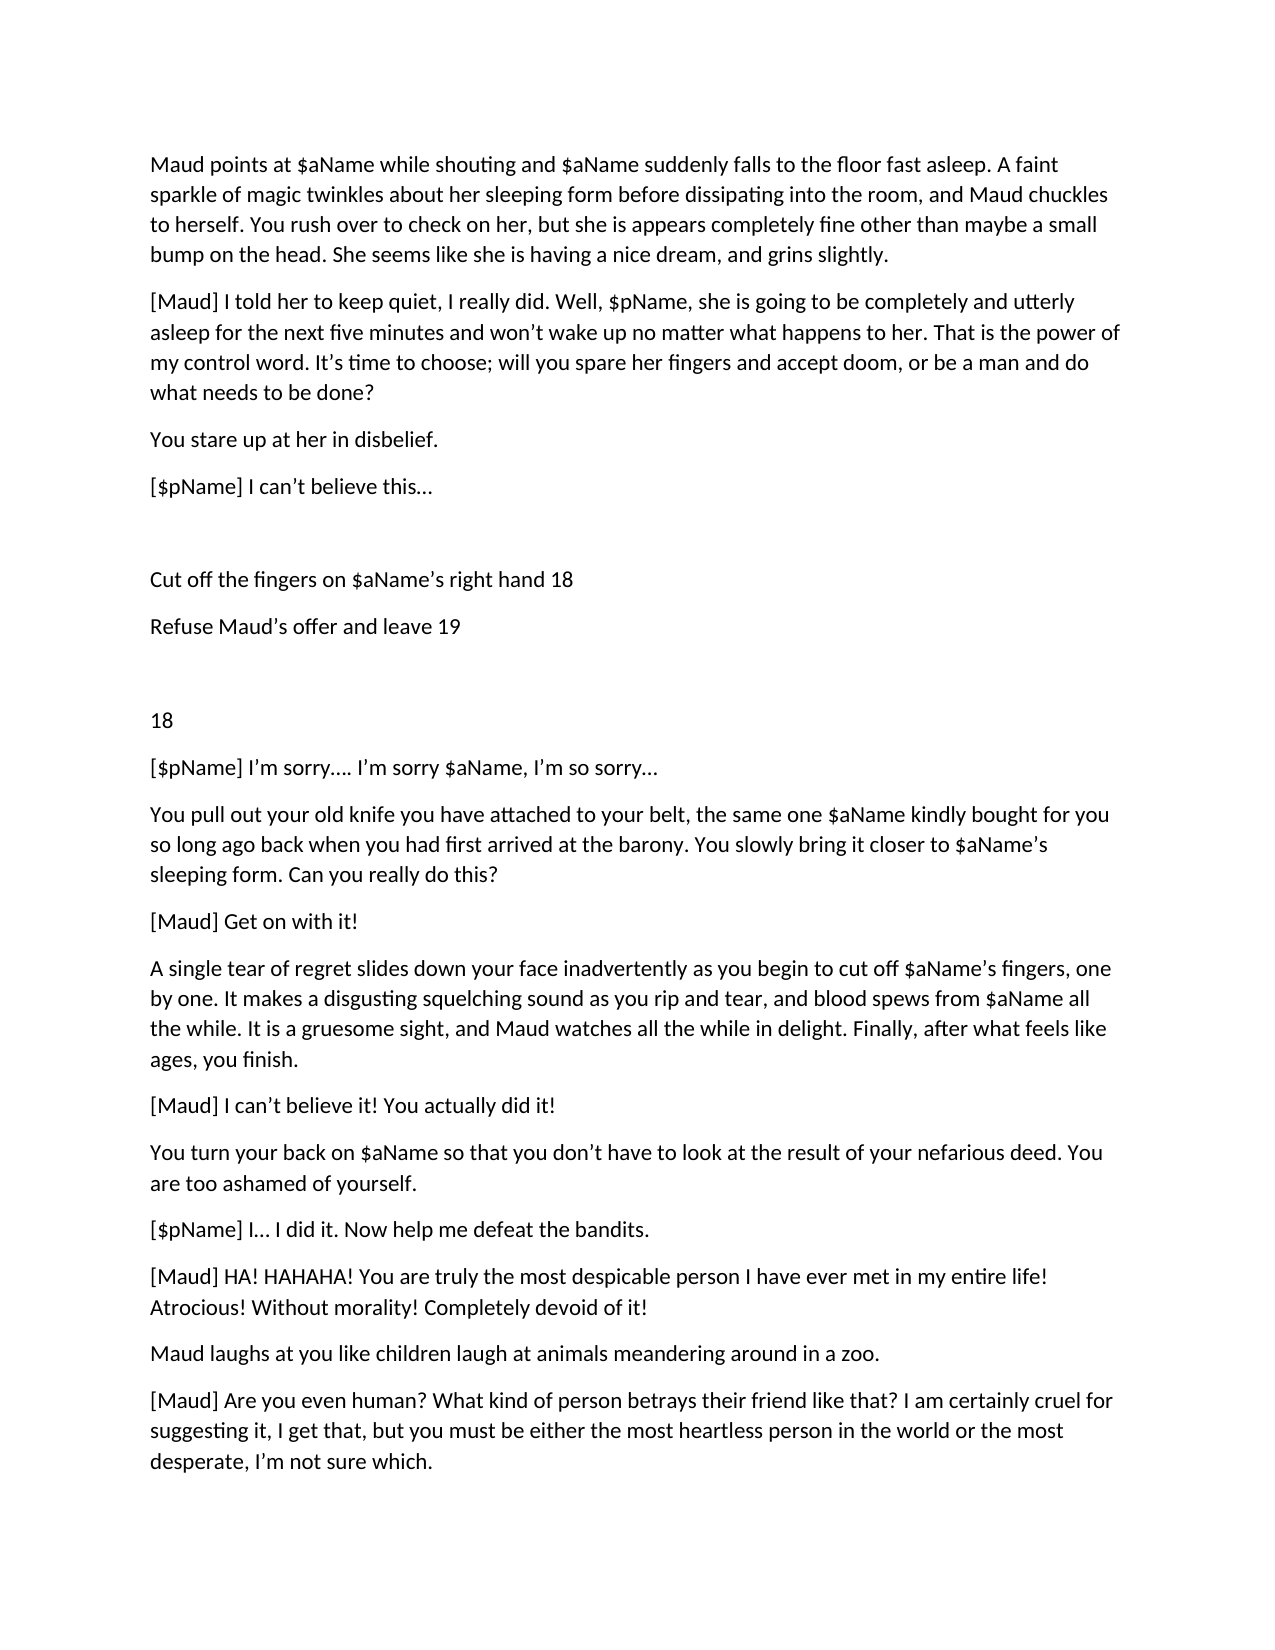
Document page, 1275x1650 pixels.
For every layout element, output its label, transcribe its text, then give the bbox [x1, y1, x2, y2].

text [$pName] I’m sorry…. I’m sorry $aName, I’m so sorry… [150, 753, 1125, 781]
text Refuse Maud’s offer and leave 19 [150, 612, 1125, 641]
text Maud laughs at you like children laugh at animals meandering around in a zoo. [150, 1339, 1125, 1368]
text [Maud] I can’t believe it! You actually did it! [150, 1092, 1125, 1120]
text Maud points at $aName while shouting and $aName suddenly falls to the floor fast asleep. A faint sparkle of magic twinkles about her sleeping form before dissipating into the room, and Maud chuckles to herself. You rush over to check on her, but she is appears completely fine other than maybe a small bump on the head. She seems like she is having a nice dream, and grins slightly. [150, 150, 1125, 269]
text A single tear of regret slides down your face inadvertently as you begin to cut off $aName’s fingers, one by one. It makes a disgusting squelching sound as you rip and tear, and blood spews from $aName all the while. It is a gruesome sight, and Maud watches all the while in delight. Finally, after what feels like ages, you finish. [150, 954, 1125, 1073]
text [$pName] I can’t believe this… [150, 472, 1125, 500]
text [Maud] Get on with it! [150, 907, 1125, 935]
text 18 [150, 706, 1125, 734]
text Cut off the fingers on $aName’s right hand 18 [150, 566, 1125, 594]
text [Maud] Are you even human? What kind of person betrays their friend like that? I am certainly cruel for suggesting it, I get that, but you must be either the most heartless person in the world or the most desperate, I’m not sure which. [150, 1386, 1125, 1475]
text [$pName] I… I did it. Now help me defeat the bandits. [150, 1216, 1125, 1244]
text [Maud] I told her to keep quiet, I really did. Well, $pName, she is going to be completely and utterly asleep for the next five minutes and won’t wake up no matter what happens to her. That is the power of my control word. It’s time to choose; will you spare her fingers and accept doom, or be a man and do what needs to be done? [150, 287, 1125, 406]
text You stare up at her in disbelief. [150, 425, 1125, 453]
text [Maud] HA! HAHAHA! You are truly the most despicable person I have ever met in my entire life! Atrocious! Without morality! Completely devoid of it! [150, 1262, 1125, 1321]
text You turn your back on $aName so that you don’t have to look at the result of your nefarious deed. You are too ashamed of yourself. [150, 1138, 1125, 1197]
text You pull out your old knife you have attached to your belt, the same one $aName kindly bought for you so long ago back when you had first arrived at the barony. You slowly bring it closer to $aName’s sleeping form. Can you really do this? [150, 800, 1125, 888]
